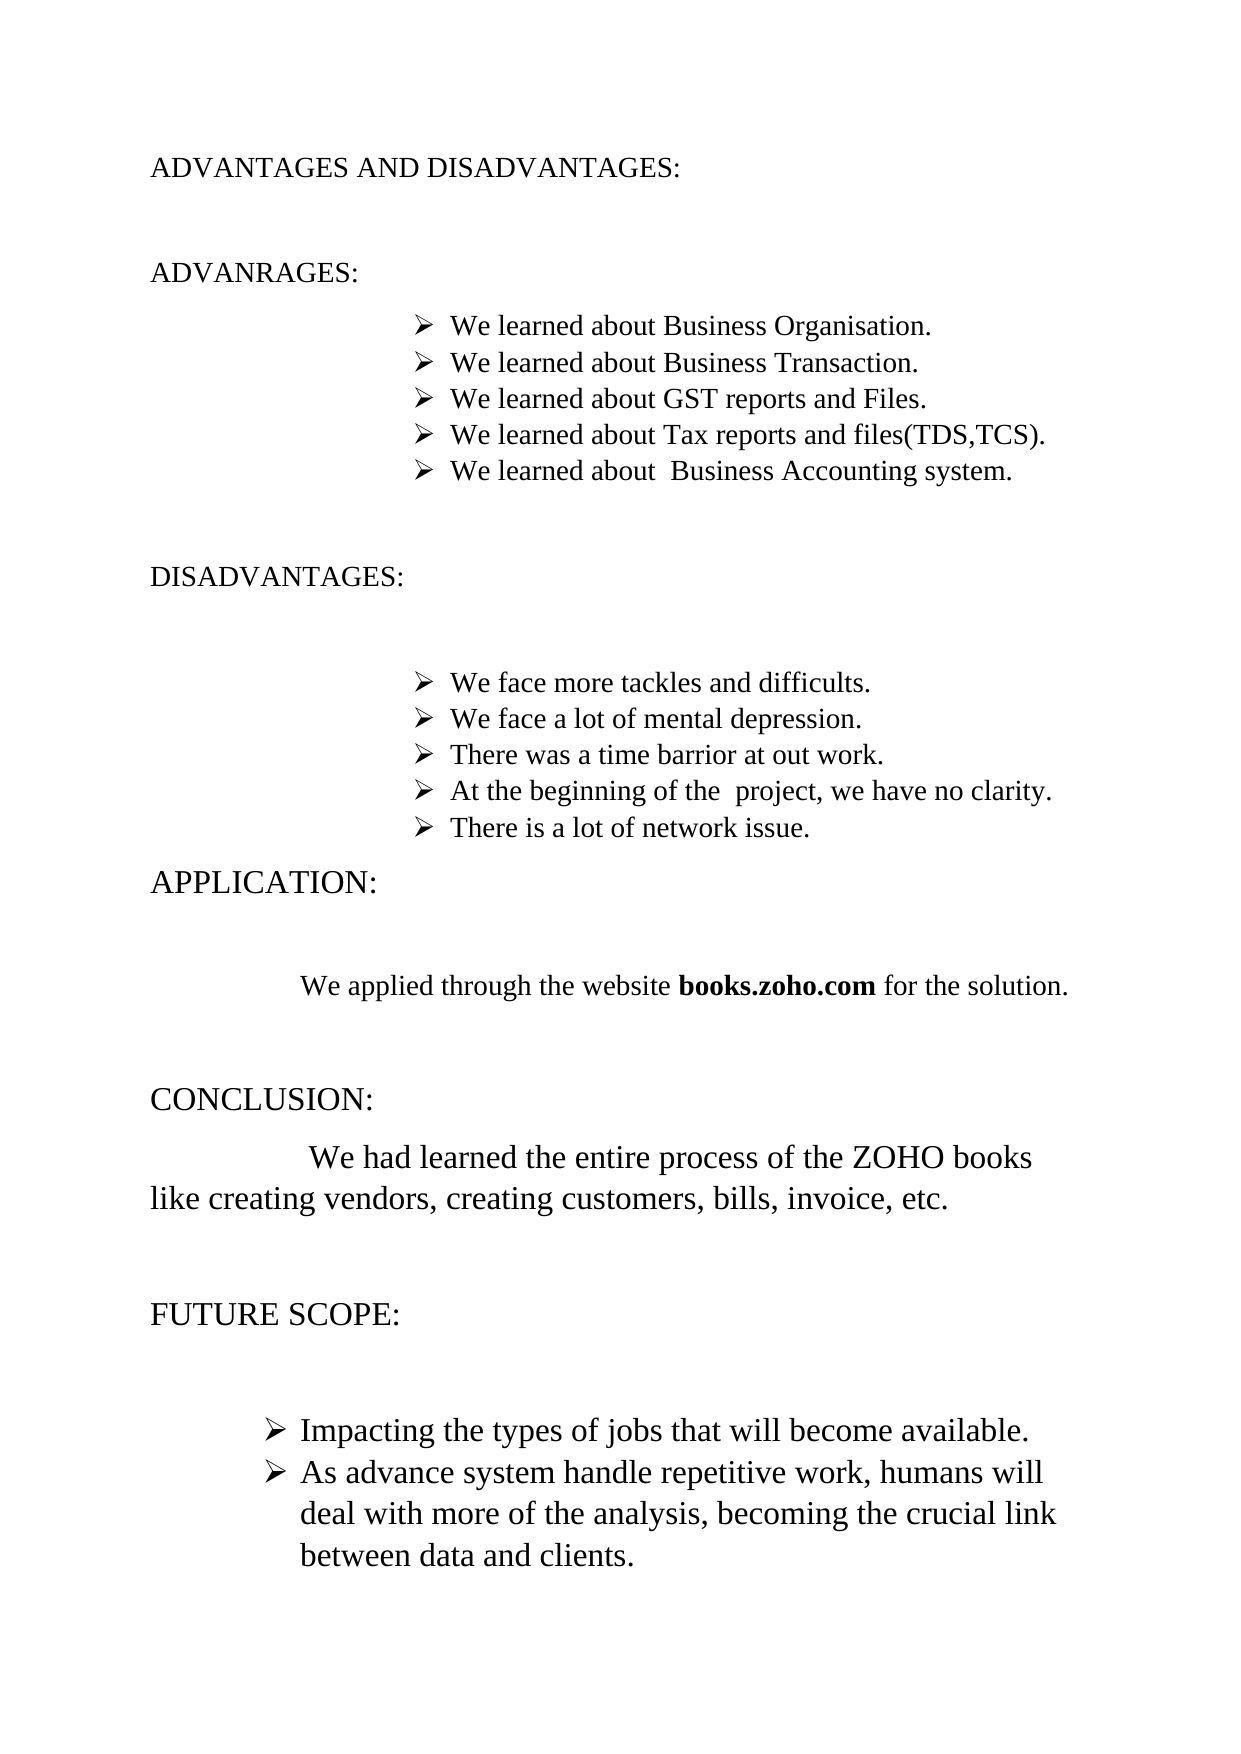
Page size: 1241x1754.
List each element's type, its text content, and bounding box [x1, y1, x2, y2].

list There is a lot of network issue. [412, 810, 1090, 843]
list We learned about Tax reports and files(TDS,TCS). [412, 417, 1090, 451]
list There was a time barrior at out work. [412, 737, 1090, 771]
text DISADVANTAGES: [150, 559, 1090, 593]
list We face more tackles and difficults. [412, 665, 1090, 698]
list We learned about Business Transaction. [412, 345, 1090, 378]
text ADVANTAGES AND DISADVANTAGES: [150, 150, 1090, 183]
text APPLICATION: [150, 863, 1090, 901]
list Impacting the types of jobs that will become available. [262, 1411, 1090, 1449]
list As advance system handle repetitive work, humans will deal with more of the analysis, becoming the crucial link between data and clients. [262, 1452, 1090, 1573]
text FUTURE SCOPE: [150, 1295, 1090, 1333]
text CONCLUSION: [150, 1079, 1090, 1118]
list We learned about Business Accounting system. [412, 453, 1090, 487]
text We had learned the entire process of the ZOHO books like creating vendors, creating customers, bills, invoice, etc. [150, 1137, 1090, 1217]
text We applied through the website books.zoho.com for the solution. [150, 968, 1090, 1002]
list At the beginning of the project, we have no clarity. [412, 773, 1090, 807]
list We learned about Business Organisation. [412, 308, 1090, 342]
list We face a lot of mental depression. [412, 701, 1090, 735]
list We learned about GST reports and Files. [412, 381, 1090, 414]
text ADVANRAGES: [150, 256, 1090, 289]
